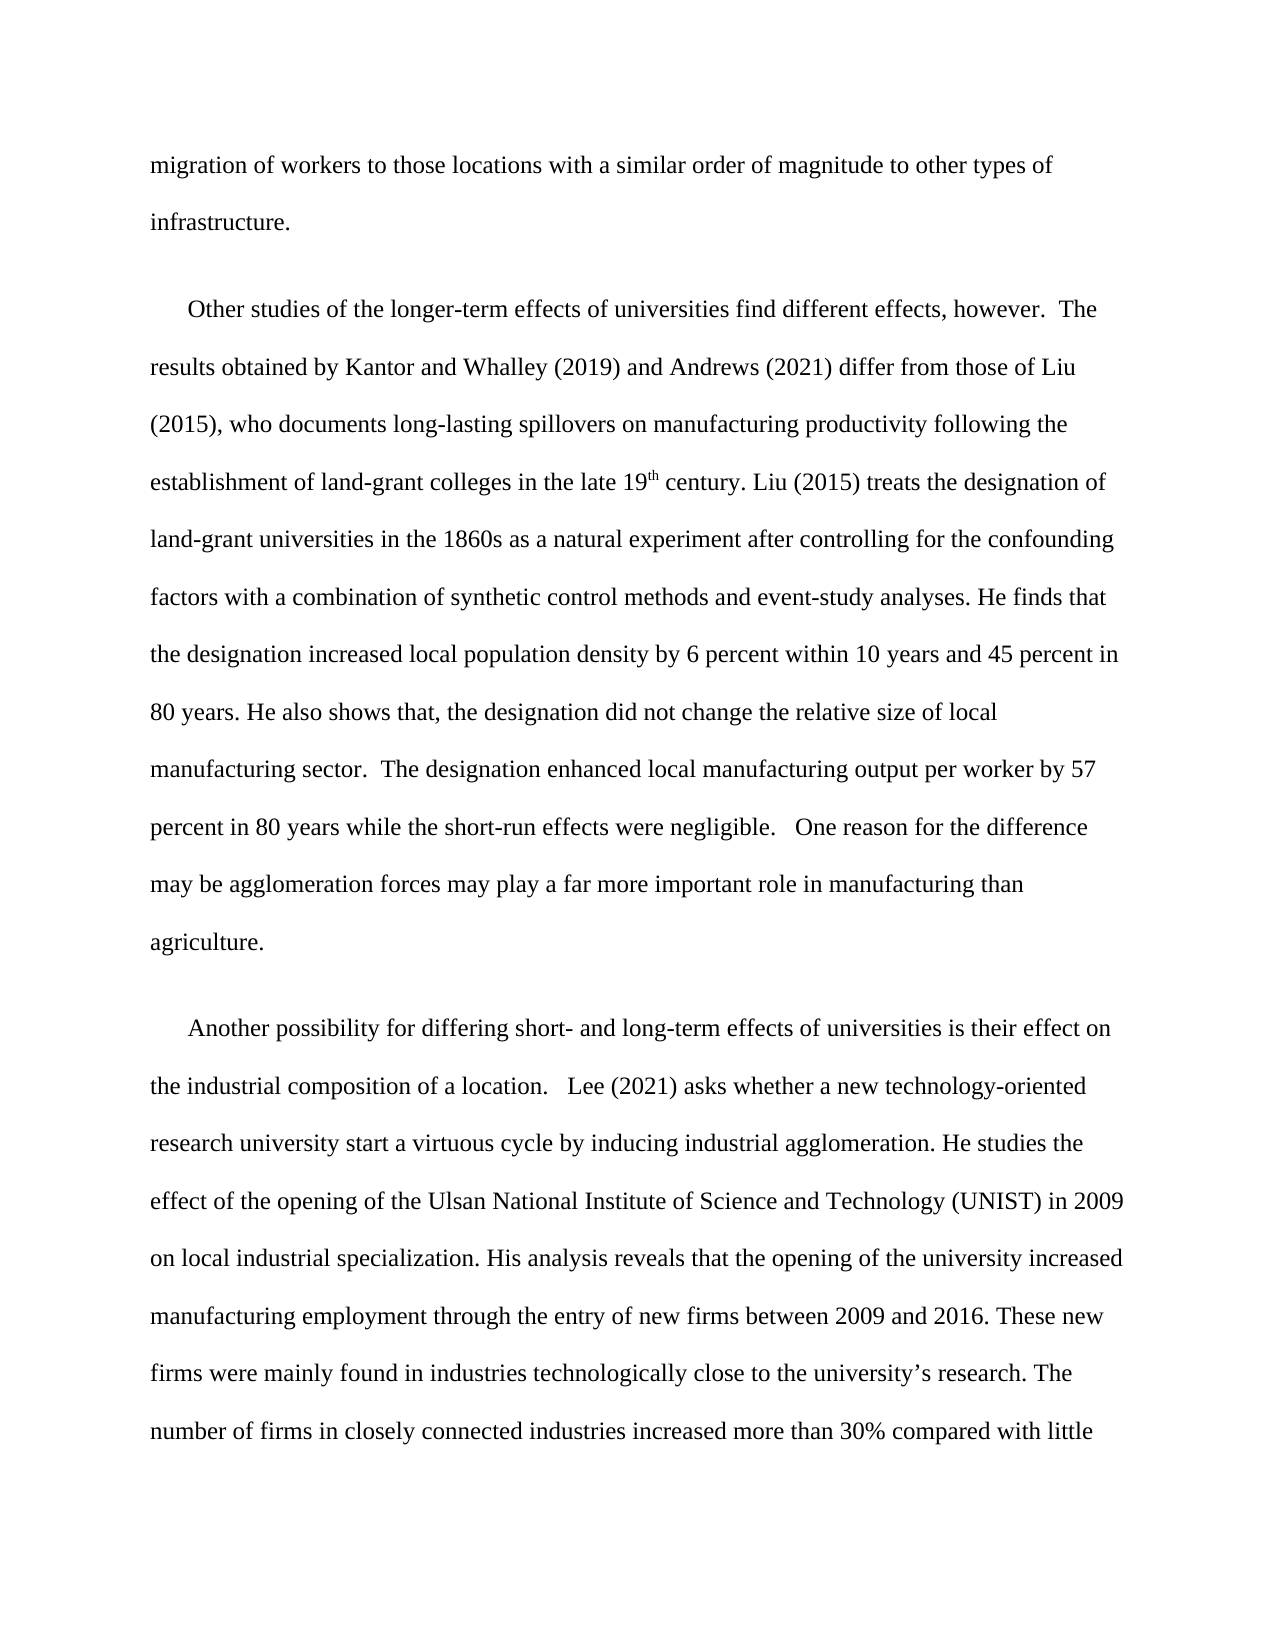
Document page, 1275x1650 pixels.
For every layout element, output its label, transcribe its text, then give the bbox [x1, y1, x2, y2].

text Other studies of the longer-term effects of universities find different effects, however. The results obtained by Kantor and Whalley (2019) and Andrews (2021) differ from those of Liu (2015), who documents long-lasting spillovers on manufacturing productivity following the establishment of land-grant colleges in the late 19th century. Liu (2015) treats the designation of land-grant universities in the 1860s as a natural experiment after controlling for the confounding factors with a combination of synthetic control methods and event-study analyses. He finds that the designation increased local population density by 6 percent within 10 years and 45 percent in 80 years. He also shows that, the designation did not change the relative size of local manufacturing sector. The designation enhanced local manufacturing output per worker by 57 percent in 80 years while the short-run effects were negligible. One reason for the difference may be agglomeration forces may play a far more important role in manufacturing than agriculture. [150, 294, 1125, 955]
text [150, 150, 1125, 236]
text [150, 1013, 1125, 1444]
